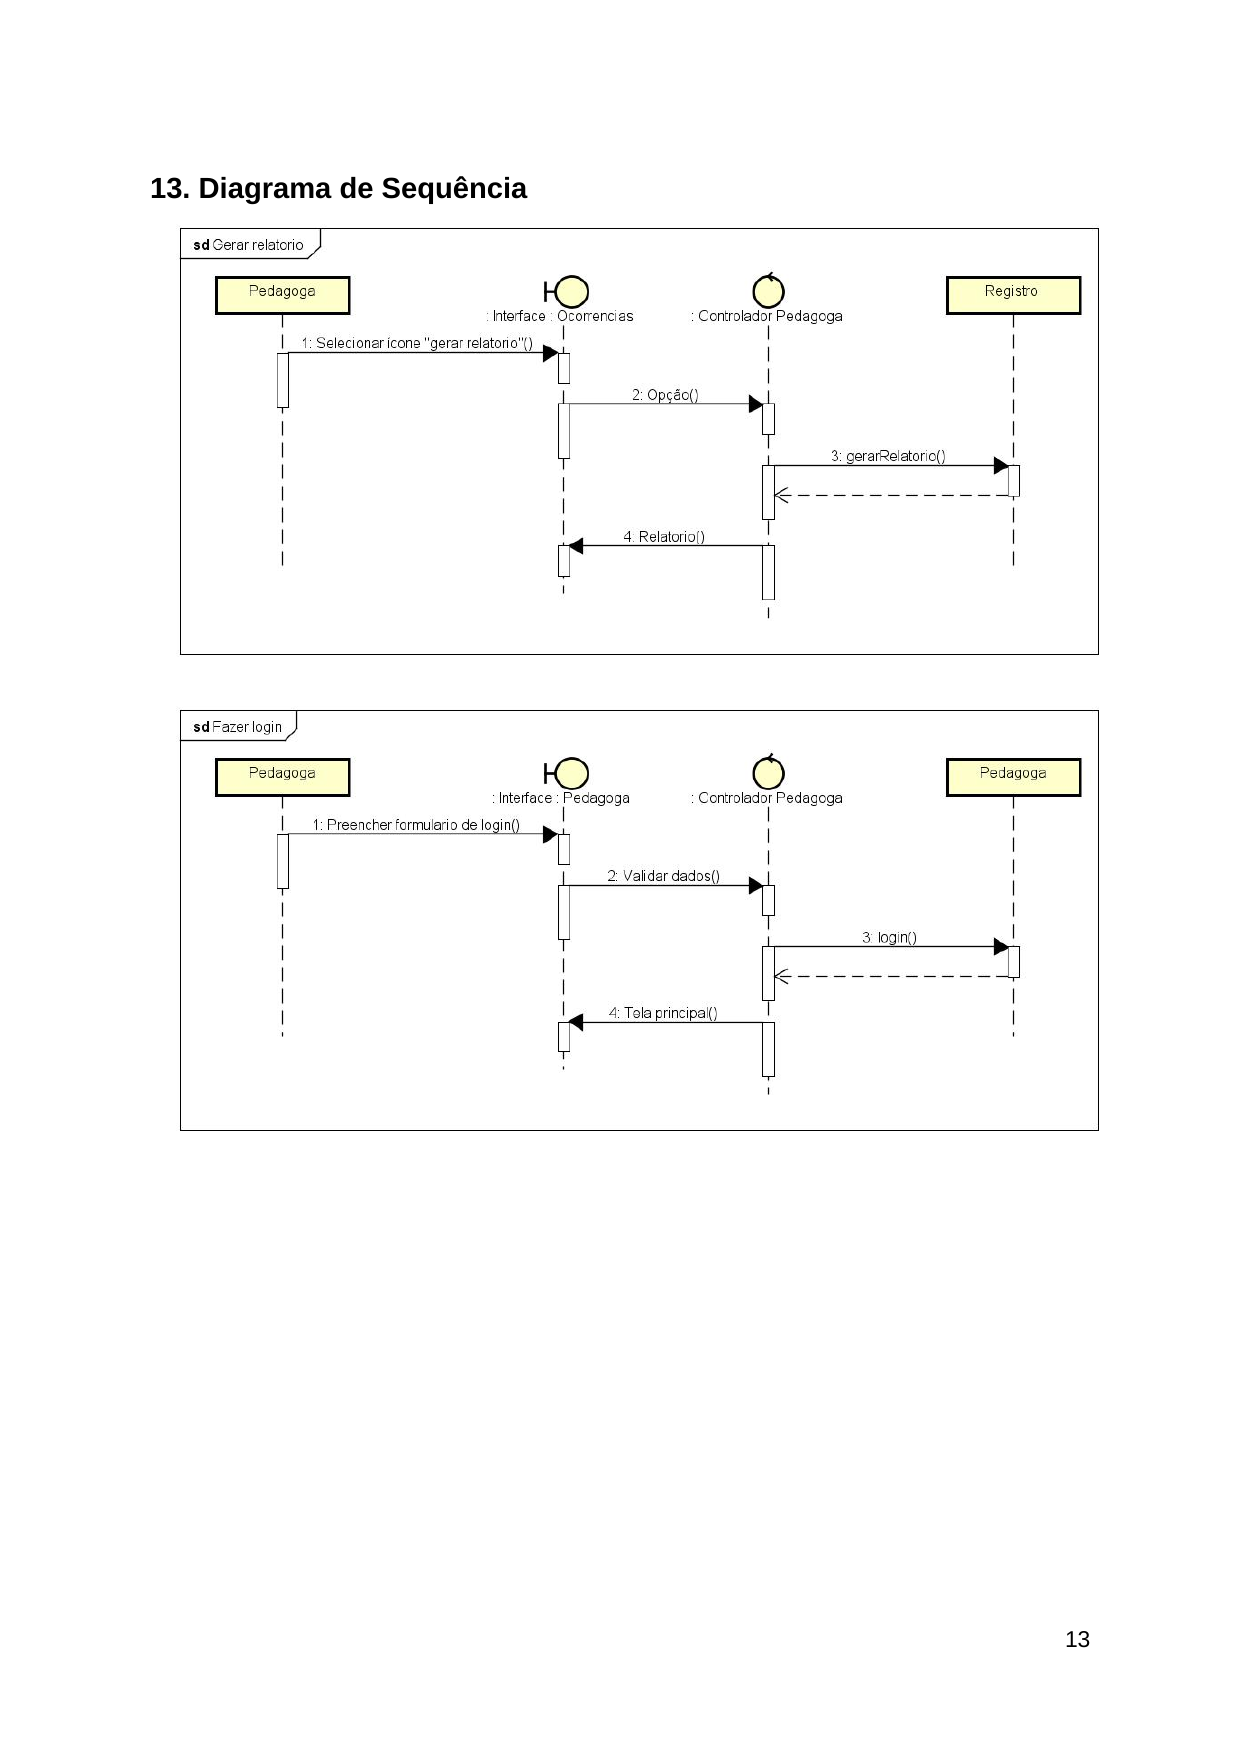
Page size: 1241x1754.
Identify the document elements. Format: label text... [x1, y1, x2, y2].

subtitle 13. Diagrama de Sequência [150, 171, 1034, 204]
